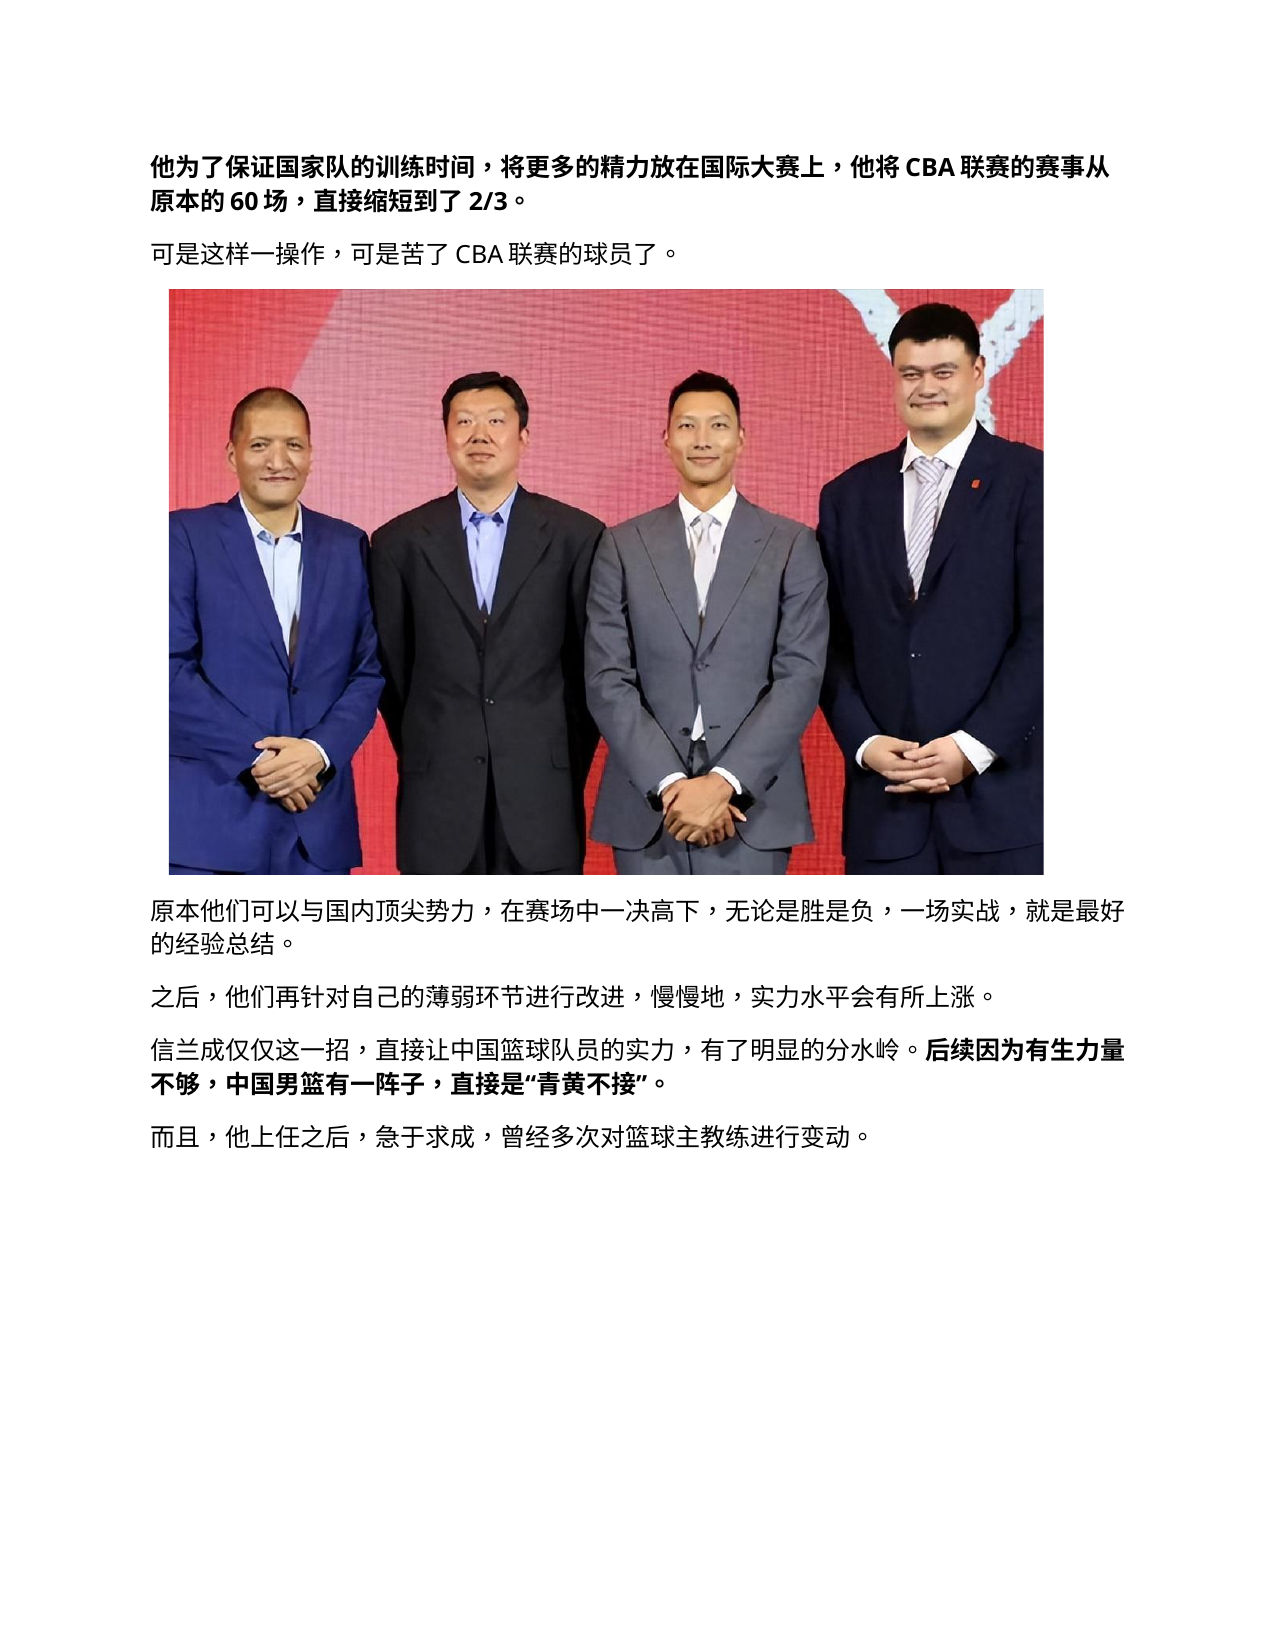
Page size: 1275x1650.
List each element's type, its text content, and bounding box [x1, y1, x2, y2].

text 可是这样一操作，可是苦了CBA联赛的球员了。 [150, 237, 1125, 271]
text 之后，他们再针对自己的薄弱环节进行改进，慢慢地，实力水平会有所上涨。 [150, 980, 1125, 1014]
text 原本他们可以与国内顶尖势力，在赛场中一决高下，无论是胜是负，一场实战，就是最好的经验总结。 [150, 893, 1125, 961]
text 信兰成仅仅这一招，直接让中国篮球队员的实力，有了明显的分水岭。后续因为有生力量不够，中国男篮有一阵子，直接是“青黄不接”。 [150, 1033, 1125, 1101]
picture [168, 289, 1044, 875]
text 而且，他上任之后，急于求成，曾经多次对篮球主教练进行变动。 [150, 1120, 1125, 1154]
text 他为了保证国家队的训练时间，将更多的精力放在国际大赛上，他将CBA联赛的赛事从原本的60场，直接缩短到了2/3。 [150, 150, 1125, 218]
